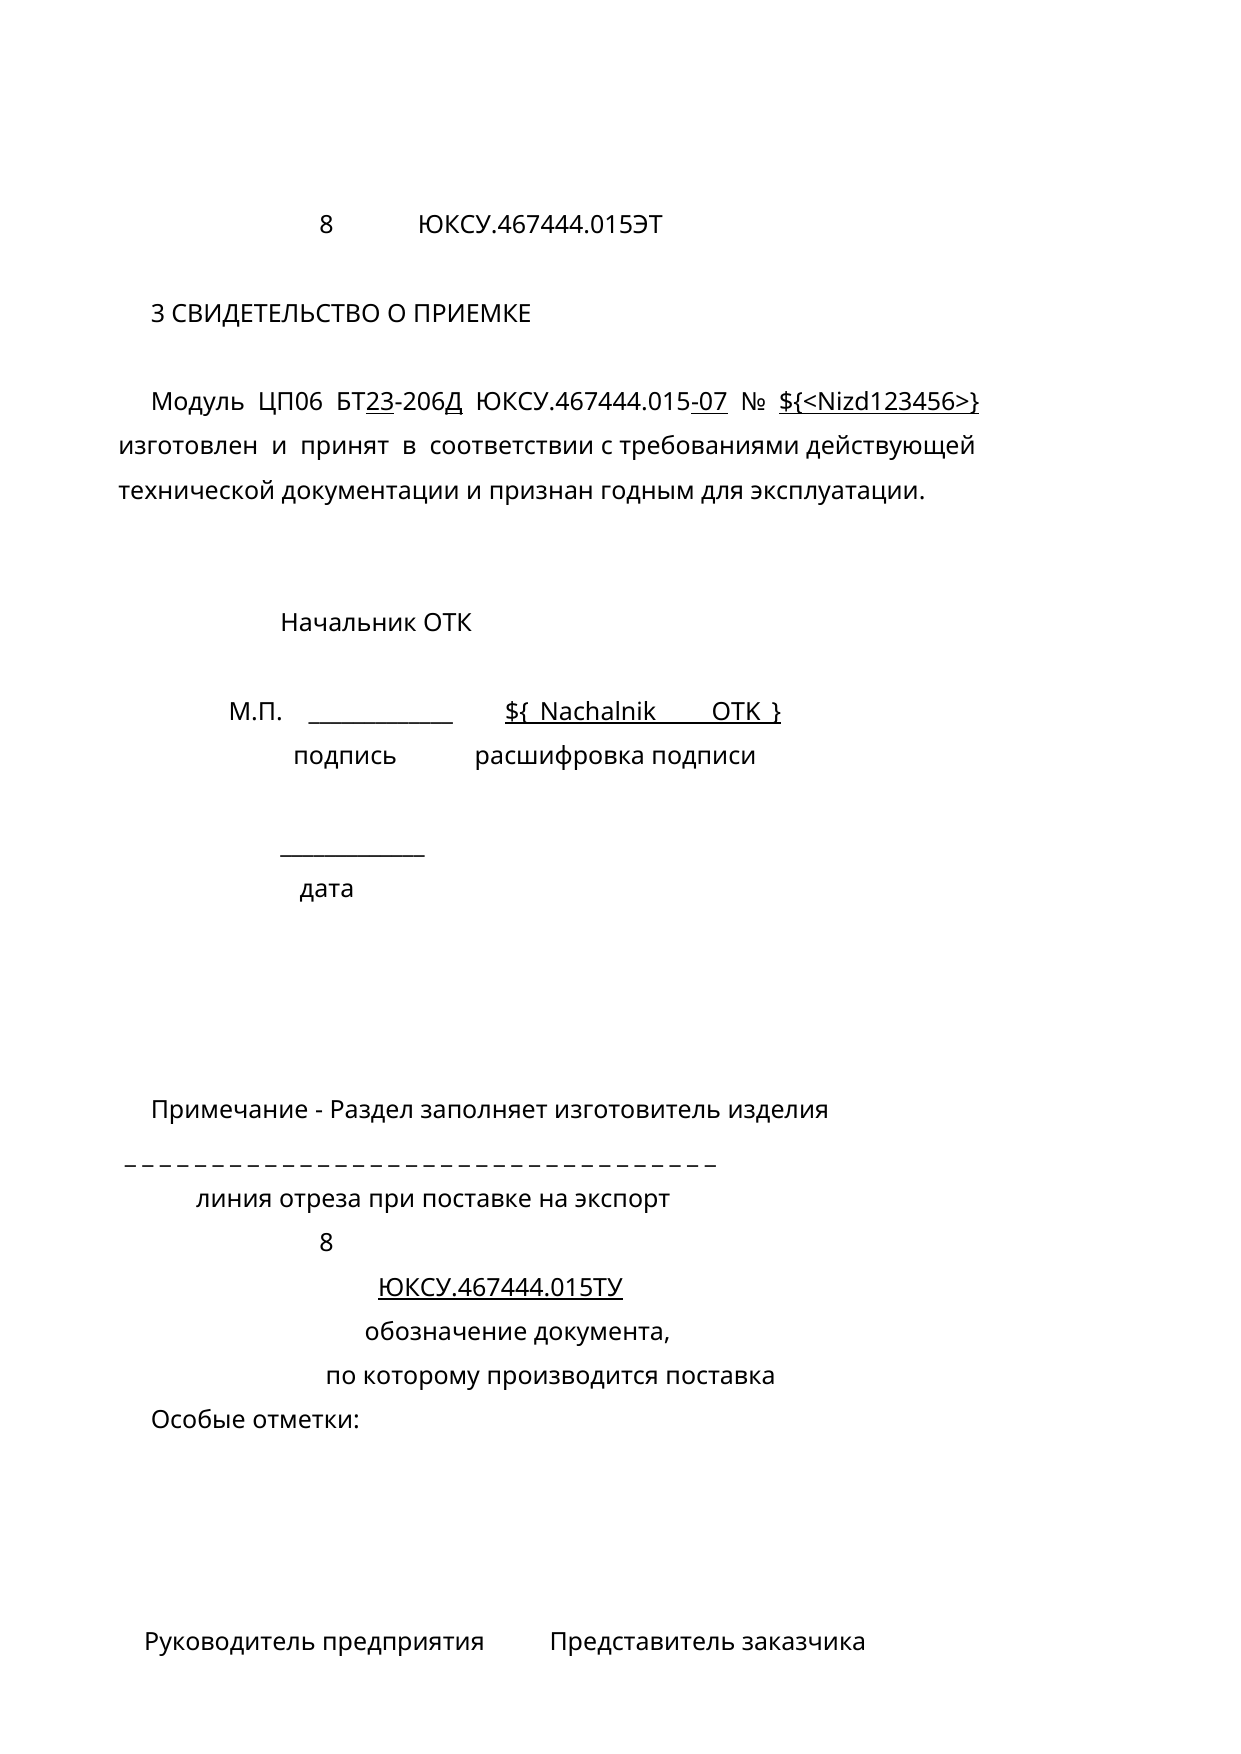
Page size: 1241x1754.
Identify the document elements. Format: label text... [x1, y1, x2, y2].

text изготовлен и принят в соответствии с требованиями действующей [118, 428, 1193, 462]
text Особые отметки: [118, 1402, 1193, 1436]
text Руководитель предприятия Представитель заказчика [118, 1623, 1193, 1657]
text _ _ _ _ _ _ _ _ _ _ _ _ _ _ _ _ _ _ _ _ _ _ _ _ _ _ _ _ _ _ _ _ _ _ [118, 1136, 1193, 1170]
text дата [118, 871, 1193, 905]
text 3 СВИДЕТЕЛЬСТВО О ПРИЕМКЕ [118, 295, 1193, 329]
text 8 ЮКСУ.467444.015ЭТ [118, 207, 1193, 241]
text подпись расшифровка подписи [118, 738, 1193, 772]
text линия отреза при поставке на экспорт [118, 1181, 1193, 1215]
text Начальник ОТК [118, 605, 1193, 639]
text ЮКСУ.467444.015ТУ [118, 1269, 1193, 1303]
text _____________ [118, 826, 1193, 861]
text Модуль ЦП06 БТ23-206Д ЮКСУ.467444.015-07 № ${<Nizd123456>} [118, 384, 1193, 418]
text по которому производится поставка [118, 1358, 1193, 1392]
text 8 [118, 1225, 1193, 1259]
text М.П. _____________ ${_Nachalnik_____OTK_} [118, 694, 1193, 728]
text обозначение документа, [118, 1313, 1193, 1347]
text технической документации и признан годным для эксплуатации. [118, 472, 1193, 506]
text Примечание - Раздел заполняет изготовитель изделия [118, 1092, 1193, 1126]
